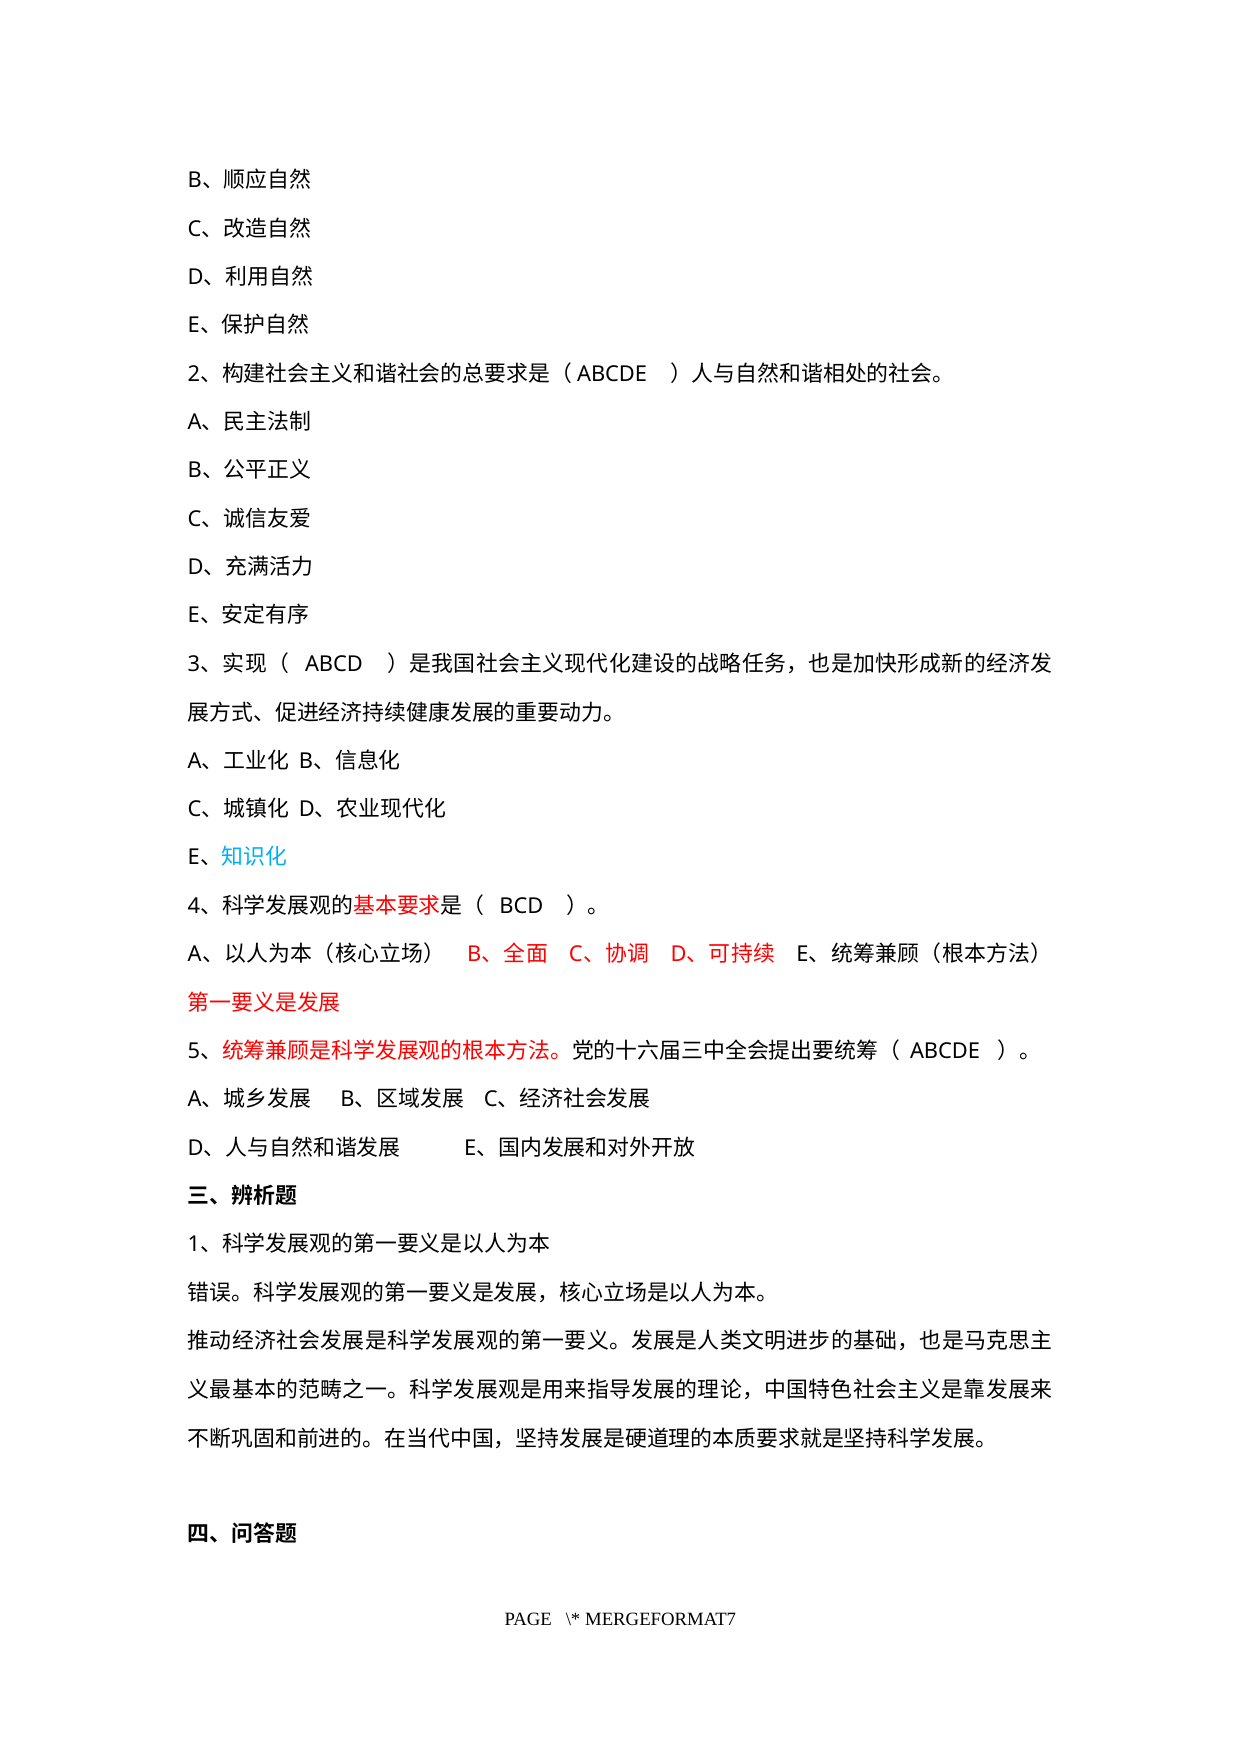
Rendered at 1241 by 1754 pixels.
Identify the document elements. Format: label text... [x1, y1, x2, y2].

text B、顺应自然 [187, 162, 1053, 194]
text A、工业化 B、信息化 [187, 742, 1053, 775]
text D、人与自然和谐发展 E、国内发展和对外开放 [187, 1129, 1053, 1162]
text D、充满活力 [187, 549, 1053, 581]
text C、城镇化 D、农业现代化 [187, 791, 1053, 823]
text 三、辨析题 [187, 1178, 1053, 1210]
text 3、实现（ ABCD ）是我国社会主义现代化建设的战略任务，也是加快形成新的经济发展方式、促进经济持续健康发展的重要动力。 [187, 645, 1053, 727]
text 推动经济社会发展是科学发展观的第一要义。发展是人类文明进步的基础，也是马克思主义最基本的范畴之一。科学发展观是用来指导发展的理论，中国特色社会主义是靠发展来不断巩固和前进的。在当代中国，坚持发展是硬道理的本质要求就是坚持科学发展。 [187, 1323, 1053, 1453]
text A、以人为本（核心立场） B、全面 C、协调 D、可持续 E、统筹兼顾（根本方法） 第一要义是发展 [187, 936, 1053, 1017]
text 四、问答题 [187, 1516, 1053, 1548]
text A、民主法制 [187, 404, 1053, 436]
text B、公平正义 [187, 452, 1053, 484]
text E、保护自然 [187, 307, 1053, 339]
text E、知识化 [187, 839, 1053, 872]
text A、城乡发展 B、区域发展 C、经济社会发展 [187, 1081, 1053, 1114]
text D、利用自然 [187, 259, 1053, 291]
text 1、科学发展观的第一要义是以人为本 [187, 1226, 1053, 1259]
text 4、科学发展观的基本要求是（ BCD ）。 [187, 887, 1053, 920]
text 2、构建社会主义和谐社会的总要求是（ ABCDE ）人与自然和谐相处的社会。 [187, 355, 1053, 388]
text C、诚信友爱 [187, 500, 1053, 533]
text 错误。科学发展观的第一要义是发展，核心立场是以人为本。 [187, 1274, 1053, 1307]
text 5、统筹兼顾是科学发展观的根本方法。党的十六届三中全会提出要统筹（ ABCDE ）。 [187, 1033, 1053, 1065]
text C、改造自然 [187, 210, 1053, 243]
text E、安定有序 [187, 597, 1053, 629]
